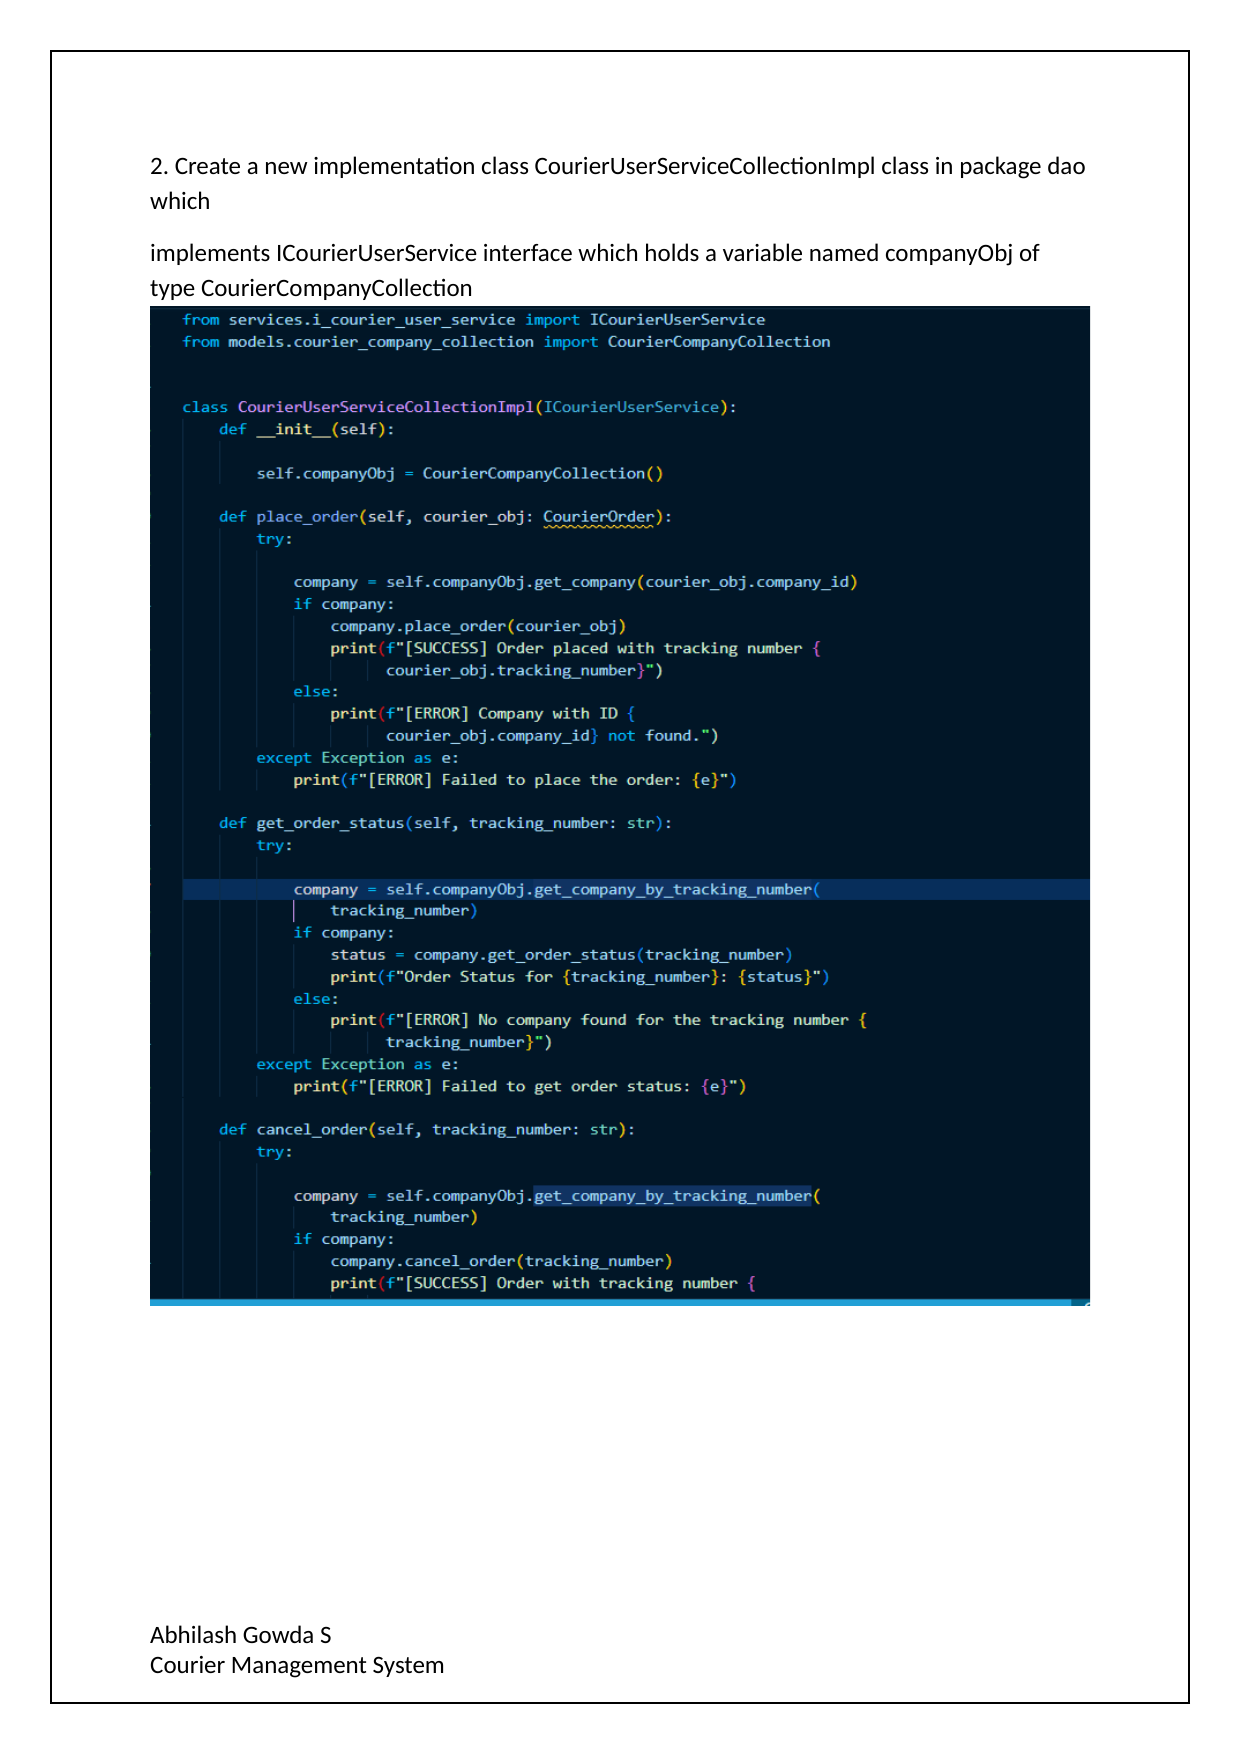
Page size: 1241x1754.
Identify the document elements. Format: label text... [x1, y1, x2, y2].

text implements ICourierUserService interface which holds a variable named companyObj of type CourierCompanyCollection [150, 237, 1090, 306]
text 2. Create a new implementation class CourierUserServiceCollectionImpl class in package dao which [150, 150, 1090, 216]
picture [150, 306, 1091, 1306]
